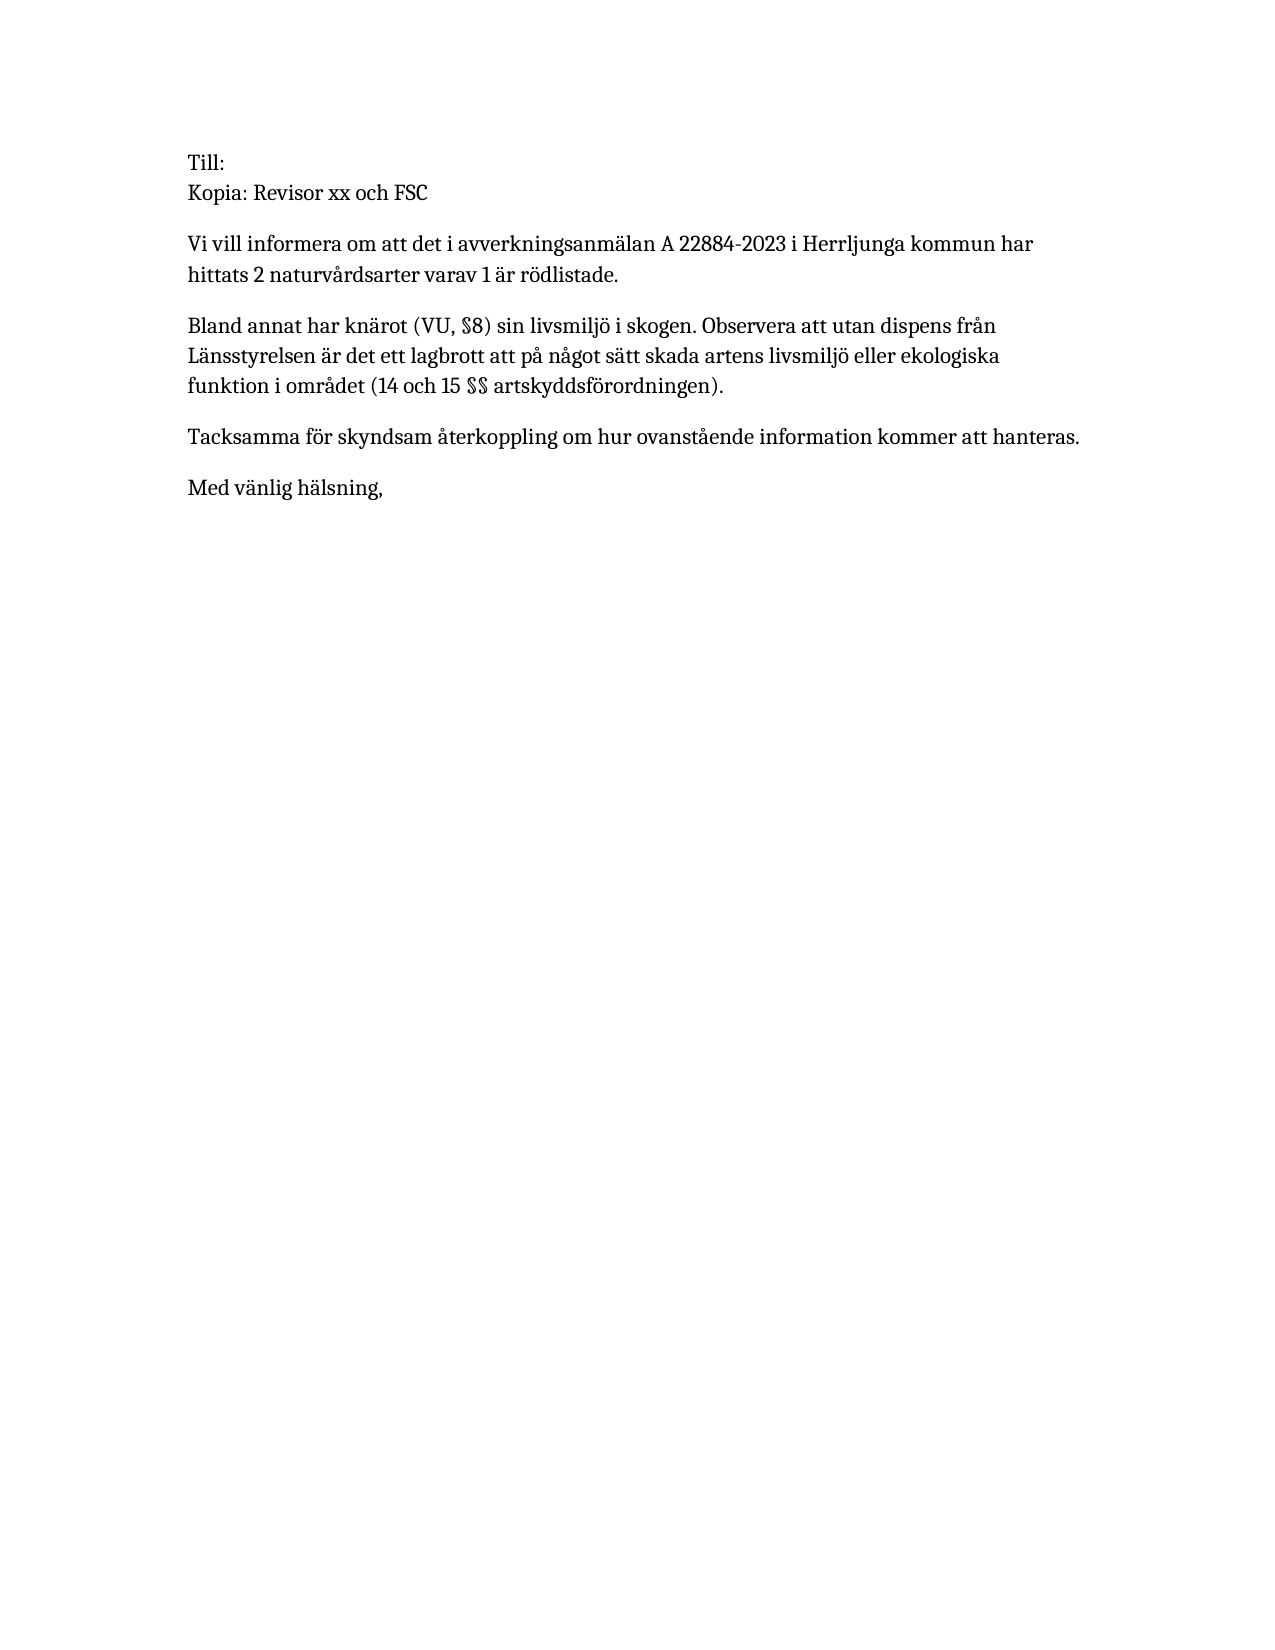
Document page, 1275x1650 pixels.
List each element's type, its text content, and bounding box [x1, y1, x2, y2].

text Tacksamma för skyndsam återkoppling om hur ovanstående information kommer att hanteras. [187, 424, 1087, 450]
text Bland annat har knärot (VU, §8) sin livsmiljö i skogen. Observera att utan dispens från Länsstyrelsen är det ett lagbrott att på något sätt skada artens livsmiljö eller ekologiska funktion i området (14 och 15 §§ artskyddsförordningen). [187, 312, 1087, 399]
text Vi vill informera om att det i avverkningsanmälan A 22884-2023 i Herrljunga kommun har hittats 2 naturvårdsarter varav 1 är rödlistade. [187, 231, 1087, 288]
text Till: Kopia: Revisor xx och FSC [187, 150, 1087, 207]
text Med vänlig hälsning, [187, 475, 1087, 532]
